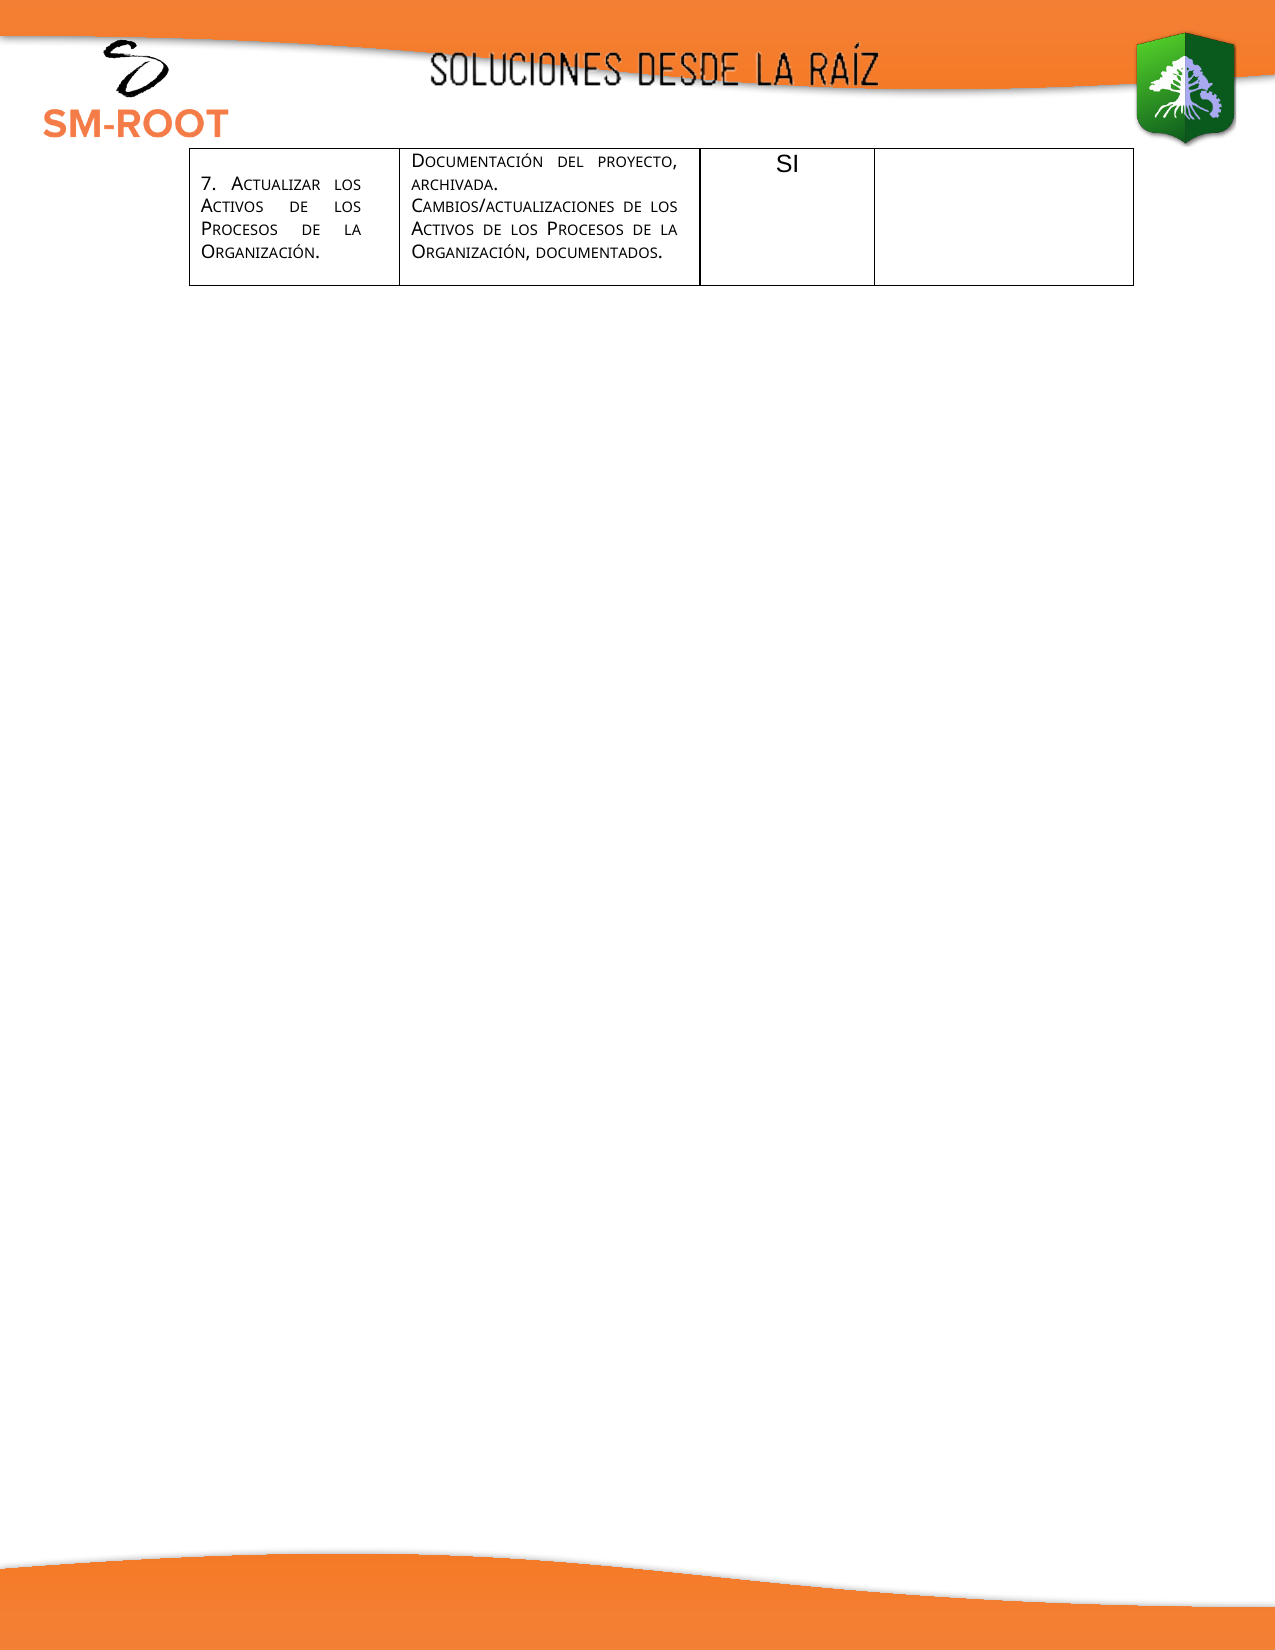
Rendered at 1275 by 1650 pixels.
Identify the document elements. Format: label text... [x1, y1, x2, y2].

table_cell [875, 149, 1133, 285]
table_cell 7. ACTUALIZAR LOS ACTIVOS DE LOS PROCESOS DE LA ORGANIZACIÓN. [190, 149, 399, 285]
picture [41, 38, 230, 147]
picture [1132, 28, 1237, 147]
table_cell SI [701, 149, 874, 285]
table_cell DOCUMENTACIÓN DEL PROYECTO, ARCHIVADA. CAMBIOS/ACTUALIZACIONES DE LOS ACTIVOS DE LOS PROCESOS DE LA ORGANIZACIÓN, DOCUMENTADOS. [400, 149, 699, 285]
